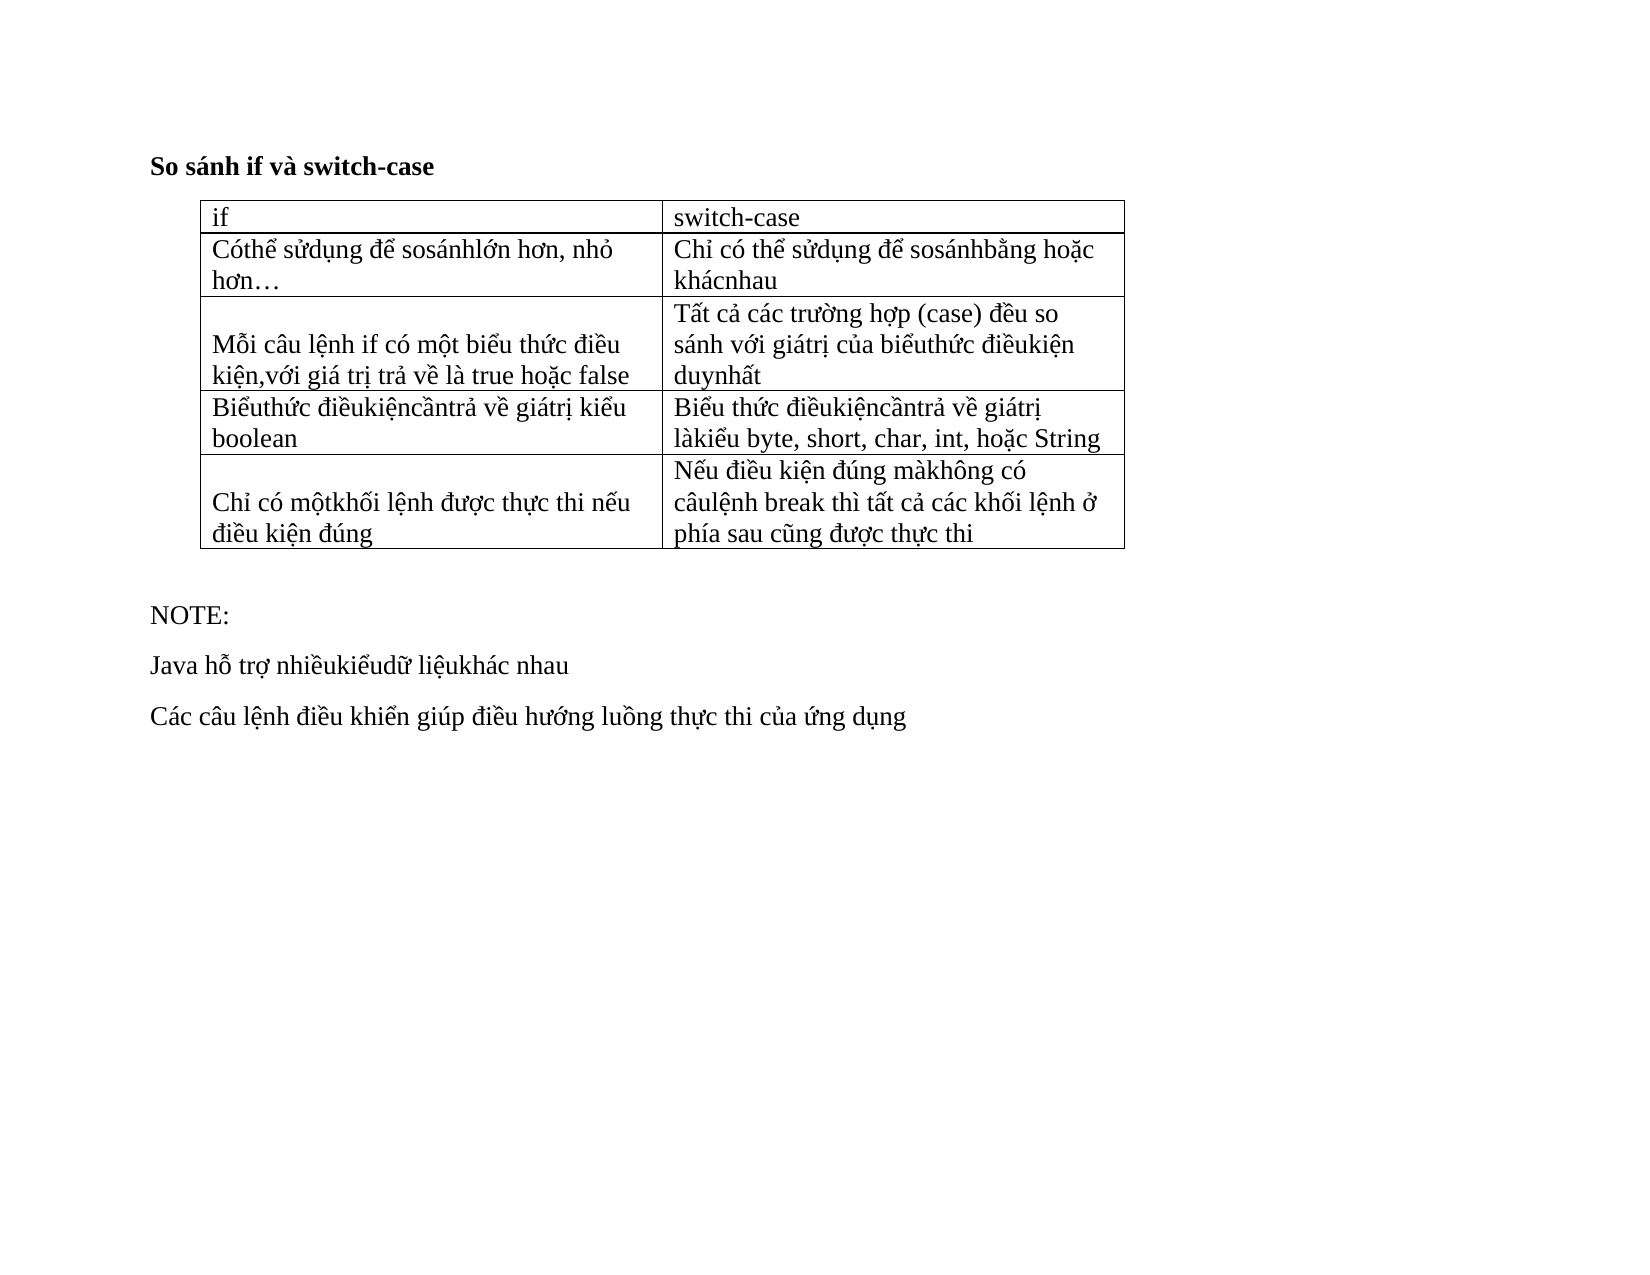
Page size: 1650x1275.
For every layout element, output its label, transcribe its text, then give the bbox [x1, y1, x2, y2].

table_header switch-case [663, 201, 1124, 232]
table_cell Tất cả các trường hợp (case) đều so sánh với giátrị của biểuthức điềukiện duynhất [663, 297, 1124, 390]
table_header if [201, 201, 662, 232]
text Java hỗ trợ nhiềukiểudữ liệukhác nhau [150, 649, 1500, 681]
text Các câu lệnh điều khiển giúp điều hướng luồng thực thi của ứng dụng [150, 700, 1500, 731]
text NOTE: [150, 599, 1500, 630]
table_cell Biểu thức điềukiệncầntrả về giátrị làkiểu byte, short, char, int, hoặc String [663, 391, 1124, 453]
table_cell Cóthể sửdụng để sosánhlớn hơn, nhỏ hơn… [201, 234, 662, 296]
table_cell Nếu điều kiện đúng màkhông có câulệnh break thì tất cả các khối lệnh ở phía sau cũng được thực thi [663, 455, 1124, 548]
text So sánh if và switch-case [150, 150, 1500, 181]
table_cell Chỉ có mộtkhối lệnh được thực thi nếu điều kiện đúng [201, 455, 662, 548]
table_cell Biểuthức điềukiệncầntrả về giátrị kiểu boolean [201, 391, 662, 453]
table_cell Mỗi câu lệnh if có một biểu thức điều kiện,với giá trị trả về là true hoặc false [201, 297, 662, 390]
table_cell Chỉ có thể sửdụng để sosánhbằng hoặc khácnhau [663, 234, 1124, 296]
